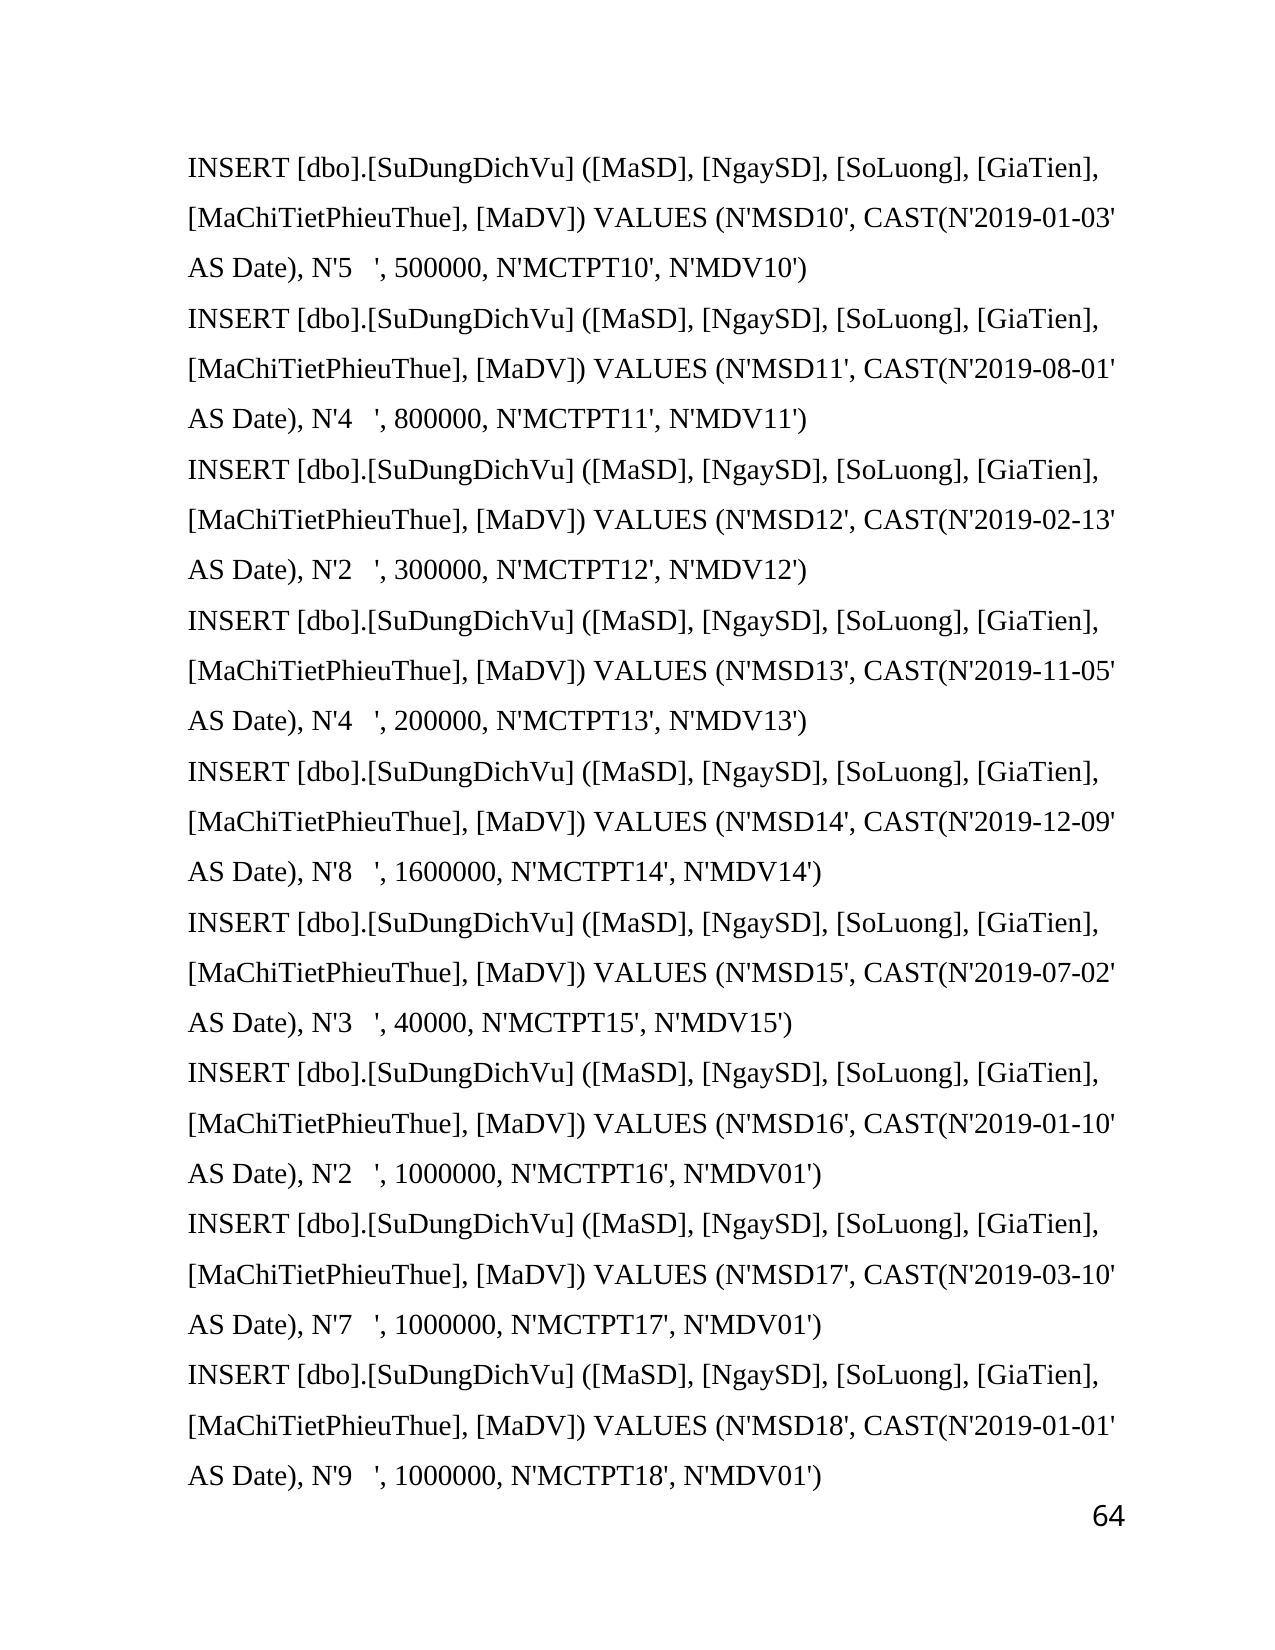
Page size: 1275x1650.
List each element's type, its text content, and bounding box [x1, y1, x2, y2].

text INSERT [dbo].[SuDungDichVu] ([MaSD], [NgaySD], [SoLuong], [GiaTien], [MaChiTietPhieuThue], [MaDV]) VALUES (N'MSD11', CAST(N'2019-08-01' AS Date), N'4 ', 800000, N'MCTPT11', N'MDV11') [187, 301, 1125, 435]
text INSERT [dbo].[SuDungDichVu] ([MaSD], [NgaySD], [SoLuong], [GiaTien], [MaChiTietPhieuThue], [MaDV]) VALUES (N'MSD14', CAST(N'2019-12-09' AS Date), N'8 ', 1600000, N'MCTPT14', N'MDV14') [187, 754, 1125, 888]
text INSERT [dbo].[SuDungDichVu] ([MaSD], [NgaySD], [SoLuong], [GiaTien], [MaChiTietPhieuThue], [MaDV]) VALUES (N'MSD17', CAST(N'2019-03-10' AS Date), N'7 ', 1000000, N'MCTPT17', N'MDV01') [187, 1207, 1125, 1341]
text INSERT [dbo].[SuDungDichVu] ([MaSD], [NgaySD], [SoLuong], [GiaTien], [MaChiTietPhieuThue], [MaDV]) VALUES (N'MSD12', CAST(N'2019-02-13' AS Date), N'2 ', 300000, N'MCTPT12', N'MDV12') [187, 452, 1125, 586]
text INSERT [dbo].[SuDungDichVu] ([MaSD], [NgaySD], [SoLuong], [GiaTien], [MaChiTietPhieuThue], [MaDV]) VALUES (N'MSD16', CAST(N'2019-01-10' AS Date), N'2 ', 1000000, N'MCTPT16', N'MDV01') [187, 1056, 1125, 1190]
text INSERT [dbo].[SuDungDichVu] ([MaSD], [NgaySD], [SoLuong], [GiaTien], [MaChiTietPhieuThue], [MaDV]) VALUES (N'MSD18', CAST(N'2019-01-01' AS Date), N'9 ', 1000000, N'MCTPT18', N'MDV01') [187, 1357, 1125, 1492]
text INSERT [dbo].[SuDungDichVu] ([MaSD], [NgaySD], [SoLuong], [GiaTien], [MaChiTietPhieuThue], [MaDV]) VALUES (N'MSD10', CAST(N'2019-01-03' AS Date), N'5 ', 500000, N'MCTPT10', N'MDV10') [187, 150, 1125, 284]
text INSERT [dbo].[SuDungDichVu] ([MaSD], [NgaySD], [SoLuong], [GiaTien], [MaChiTietPhieuThue], [MaDV]) VALUES (N'MSD13', CAST(N'2019-11-05' AS Date), N'4 ', 200000, N'MCTPT13', N'MDV13') [187, 603, 1125, 737]
text INSERT [dbo].[SuDungDichVu] ([MaSD], [NgaySD], [SoLuong], [GiaTien], [MaChiTietPhieuThue], [MaDV]) VALUES (N'MSD15', CAST(N'2019-07-02' AS Date), N'3 ', 40000, N'MCTPT15', N'MDV15') [187, 905, 1125, 1039]
